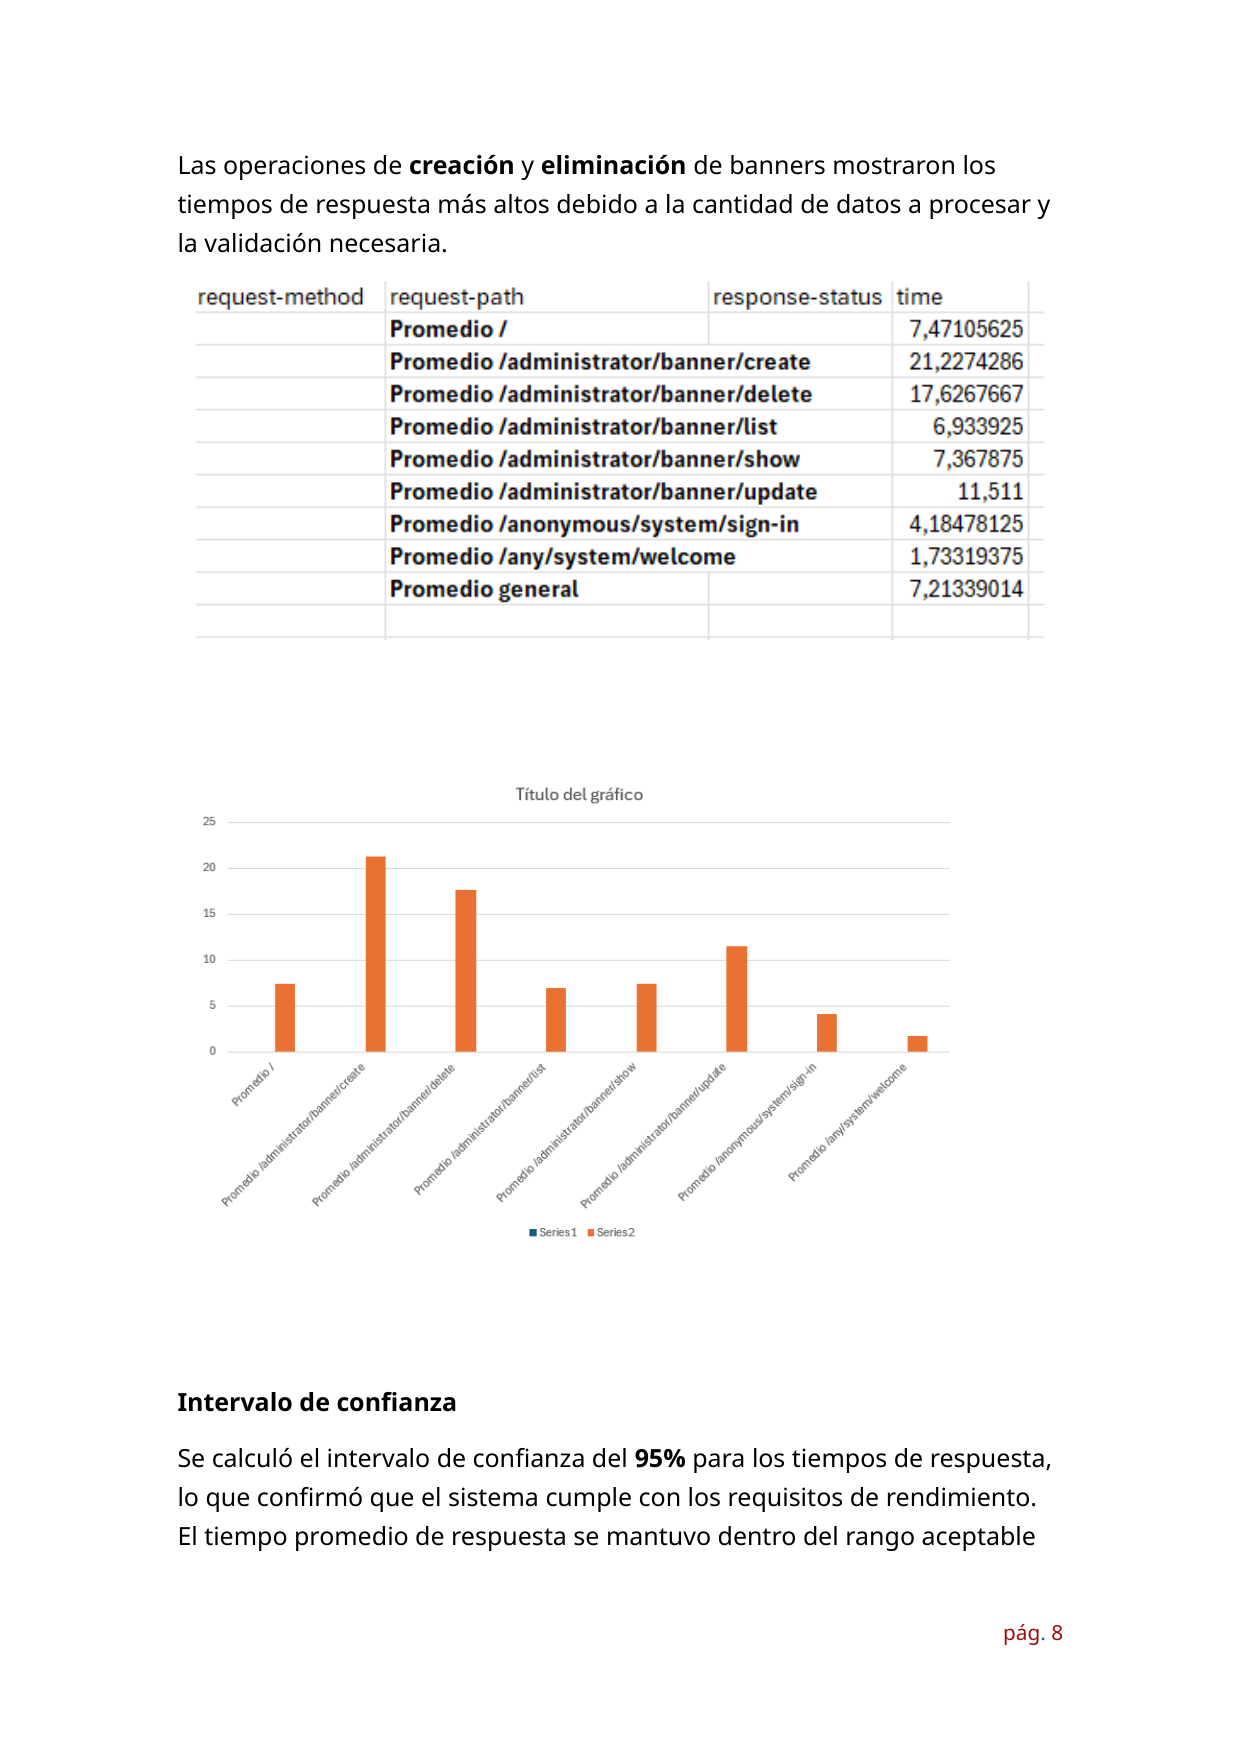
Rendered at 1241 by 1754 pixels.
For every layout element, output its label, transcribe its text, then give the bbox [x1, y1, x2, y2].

text Las operaciones de creación y eliminación de banners mostraron los tiempos de respuesta más altos debido a la cantidad de datos a procesar y la validación necesaria. [177, 148, 1063, 260]
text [177, 1440, 1063, 1553]
text Intervalo de confianza [177, 1384, 1063, 1419]
